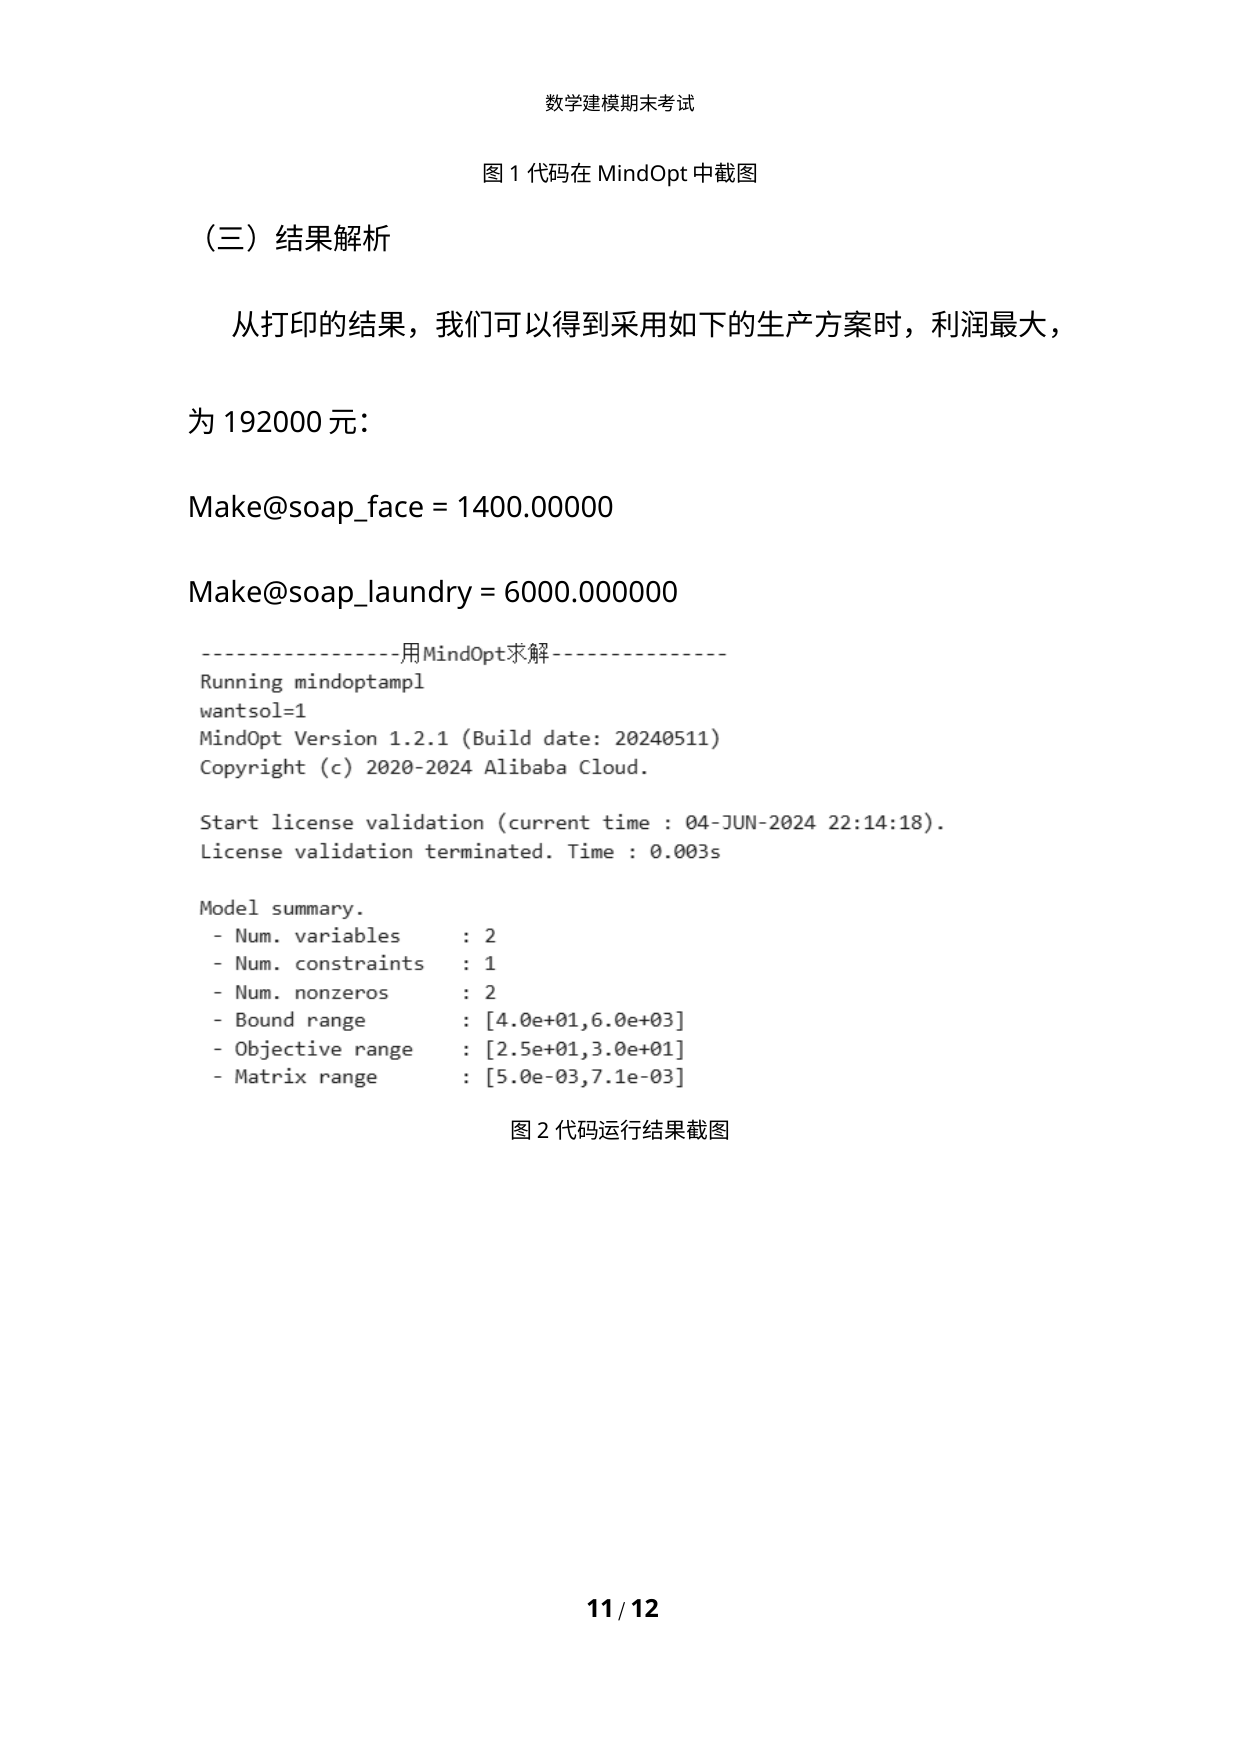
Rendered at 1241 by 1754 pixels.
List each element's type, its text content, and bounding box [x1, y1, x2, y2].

text Make@soap_laundry = 6000.000000 [187, 558, 1053, 623]
text 图1 代码在MindOpt中截图 [187, 156, 1053, 188]
text 图2 代码运行结果截图 [187, 1113, 1053, 1146]
text Make@soap_face = 1400.00000 [187, 474, 1053, 539]
text （三）结果解析 [187, 204, 1053, 269]
text 从打印的结果，我们可以得到采用如下的生产方案时，利润最大，为192000元： [187, 290, 1053, 452]
picture [187, 643, 1053, 1089]
